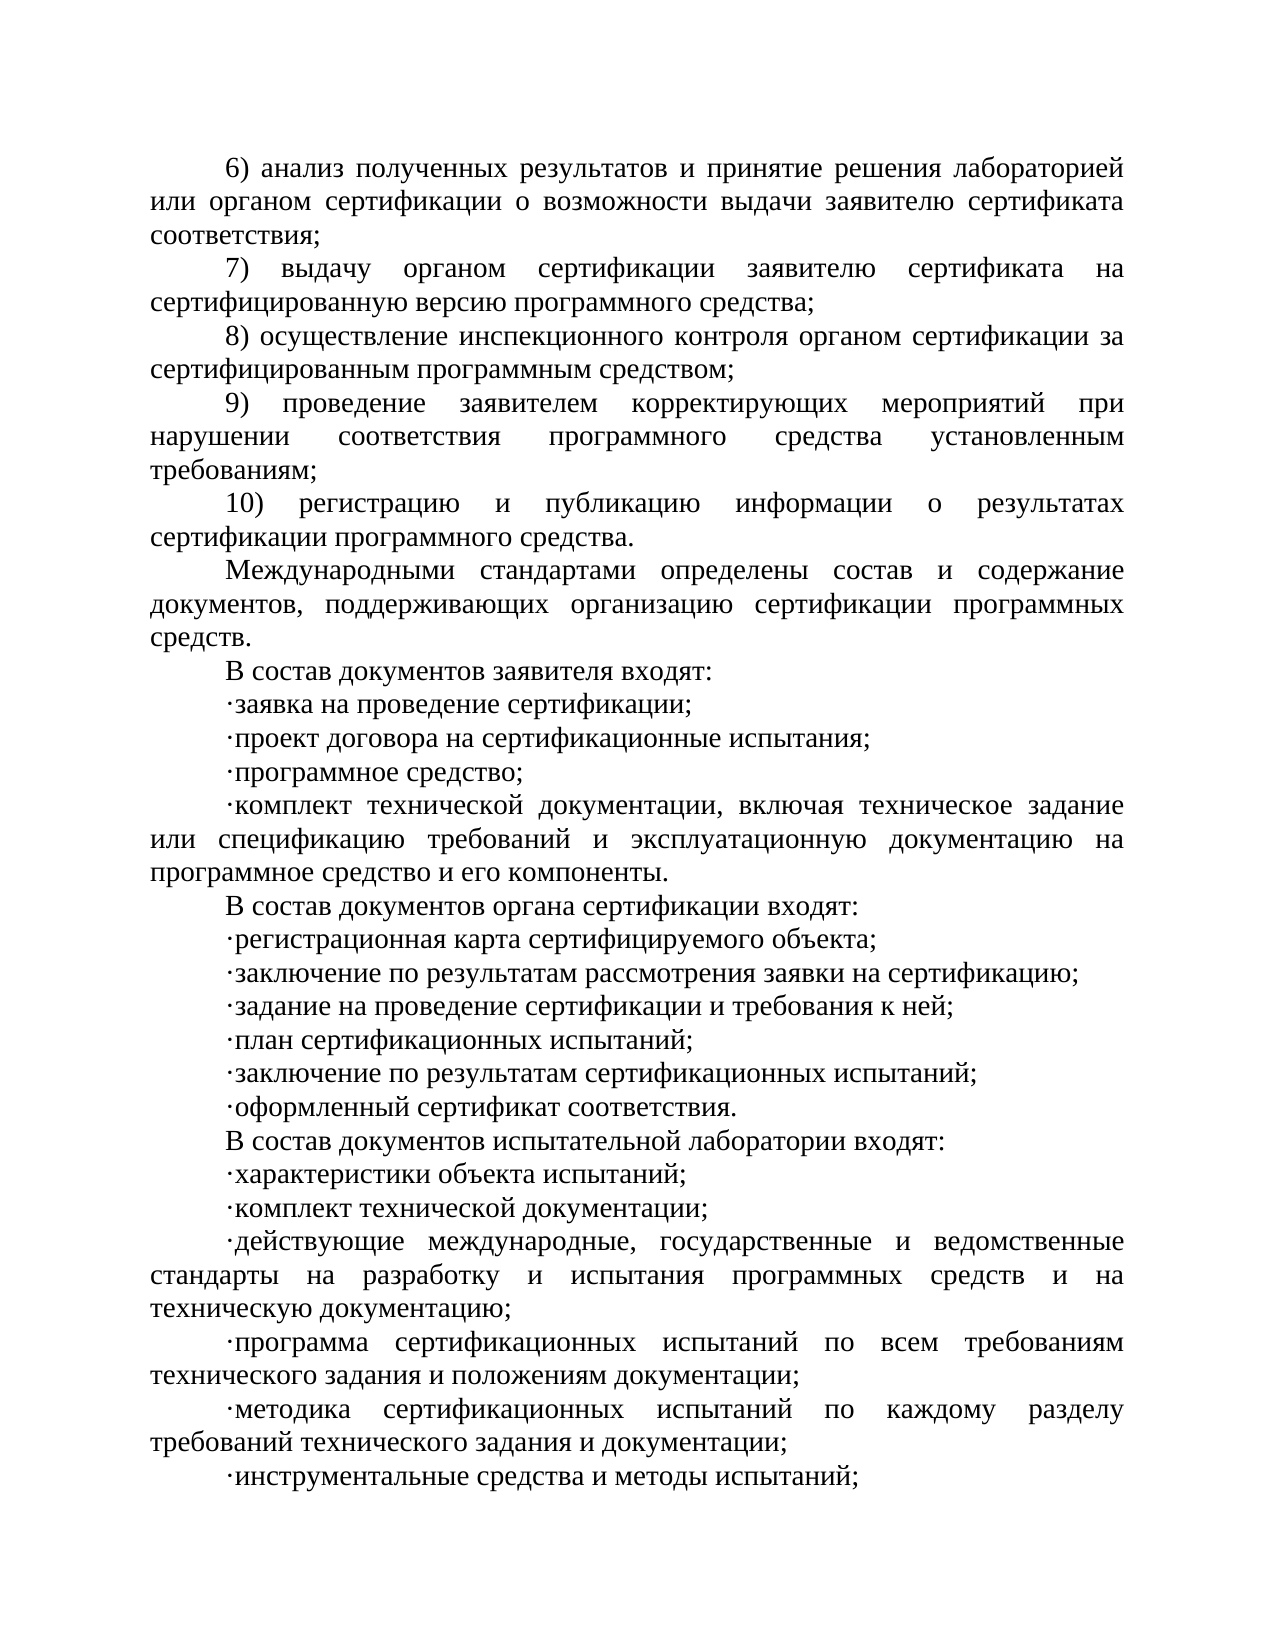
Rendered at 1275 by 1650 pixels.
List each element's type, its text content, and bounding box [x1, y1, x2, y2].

text ·инструментальные средства и методы испытаний; [150, 1458, 1125, 1492]
text 8) осуществление инспекционного контроля органом сертификации за сертифицированным программным средством; [150, 318, 1125, 385]
text 7) выдачу органом сертификации заявителю сертификата на сертифицированную версию программного средства; [150, 251, 1125, 318]
text 9) проведение заявителем корректирующих мероприятий при нарушении соответствия программного средства установленным требованиям; [150, 385, 1125, 485]
text В состав документов органа сертификации входят: [150, 888, 1125, 921]
text 10) регистрацию и публикацию информации о результатах сертификации программного средства. [150, 485, 1125, 552]
text ·характеристики объекта испытаний; [150, 1156, 1125, 1190]
text Международными стандартами определены состав и содержание документов, поддерживающих организацию сертификации программных средств. [150, 552, 1125, 653]
text ·программное средство; [150, 754, 1125, 787]
text В состав документов испытательной лаборатории входят: [150, 1123, 1125, 1156]
text ·регистрационная карта сертифицируемого объекта; [150, 921, 1125, 955]
text ·действующие международные, государственные и ведомственные стандарты на разработку и испытания программных средств и на техническую документацию; [150, 1223, 1125, 1324]
text ·заключение по результатам сертификационных испытаний; [150, 1056, 1125, 1089]
text В состав документов заявителя входят: [150, 653, 1125, 687]
text ·комплект технической документации, включая техническое задание или спецификацию требований и эксплуатационную документацию на программное средство и его компоненты. [150, 787, 1125, 888]
text ·проект договора на сертификационные испытания; [150, 720, 1125, 754]
text ·оформленный сертификат соответствия. [150, 1089, 1125, 1123]
text ·план сертификационных испытаний; [150, 1022, 1125, 1056]
text 6) анализ полученных результатов и принятие решения лабораторией или органом сертификации о возможности выдачи заявителю сертификата соответствия; [150, 150, 1125, 251]
text ·методика сертификационных испытаний по каждому разделу требований технического задания и документации; [150, 1391, 1125, 1458]
text ·программа сертификационных испытаний по всем требованиям технического задания и положениям документации; [150, 1324, 1125, 1391]
text ·комплект технической документации; [150, 1190, 1125, 1223]
text ·заключение по результатам рассмотрения заявки на сертификацию; [150, 955, 1125, 988]
text ·заявка на проведение сертификации; [150, 687, 1125, 720]
text ·задание на проведение сертификации и требования к ней; [150, 988, 1125, 1022]
